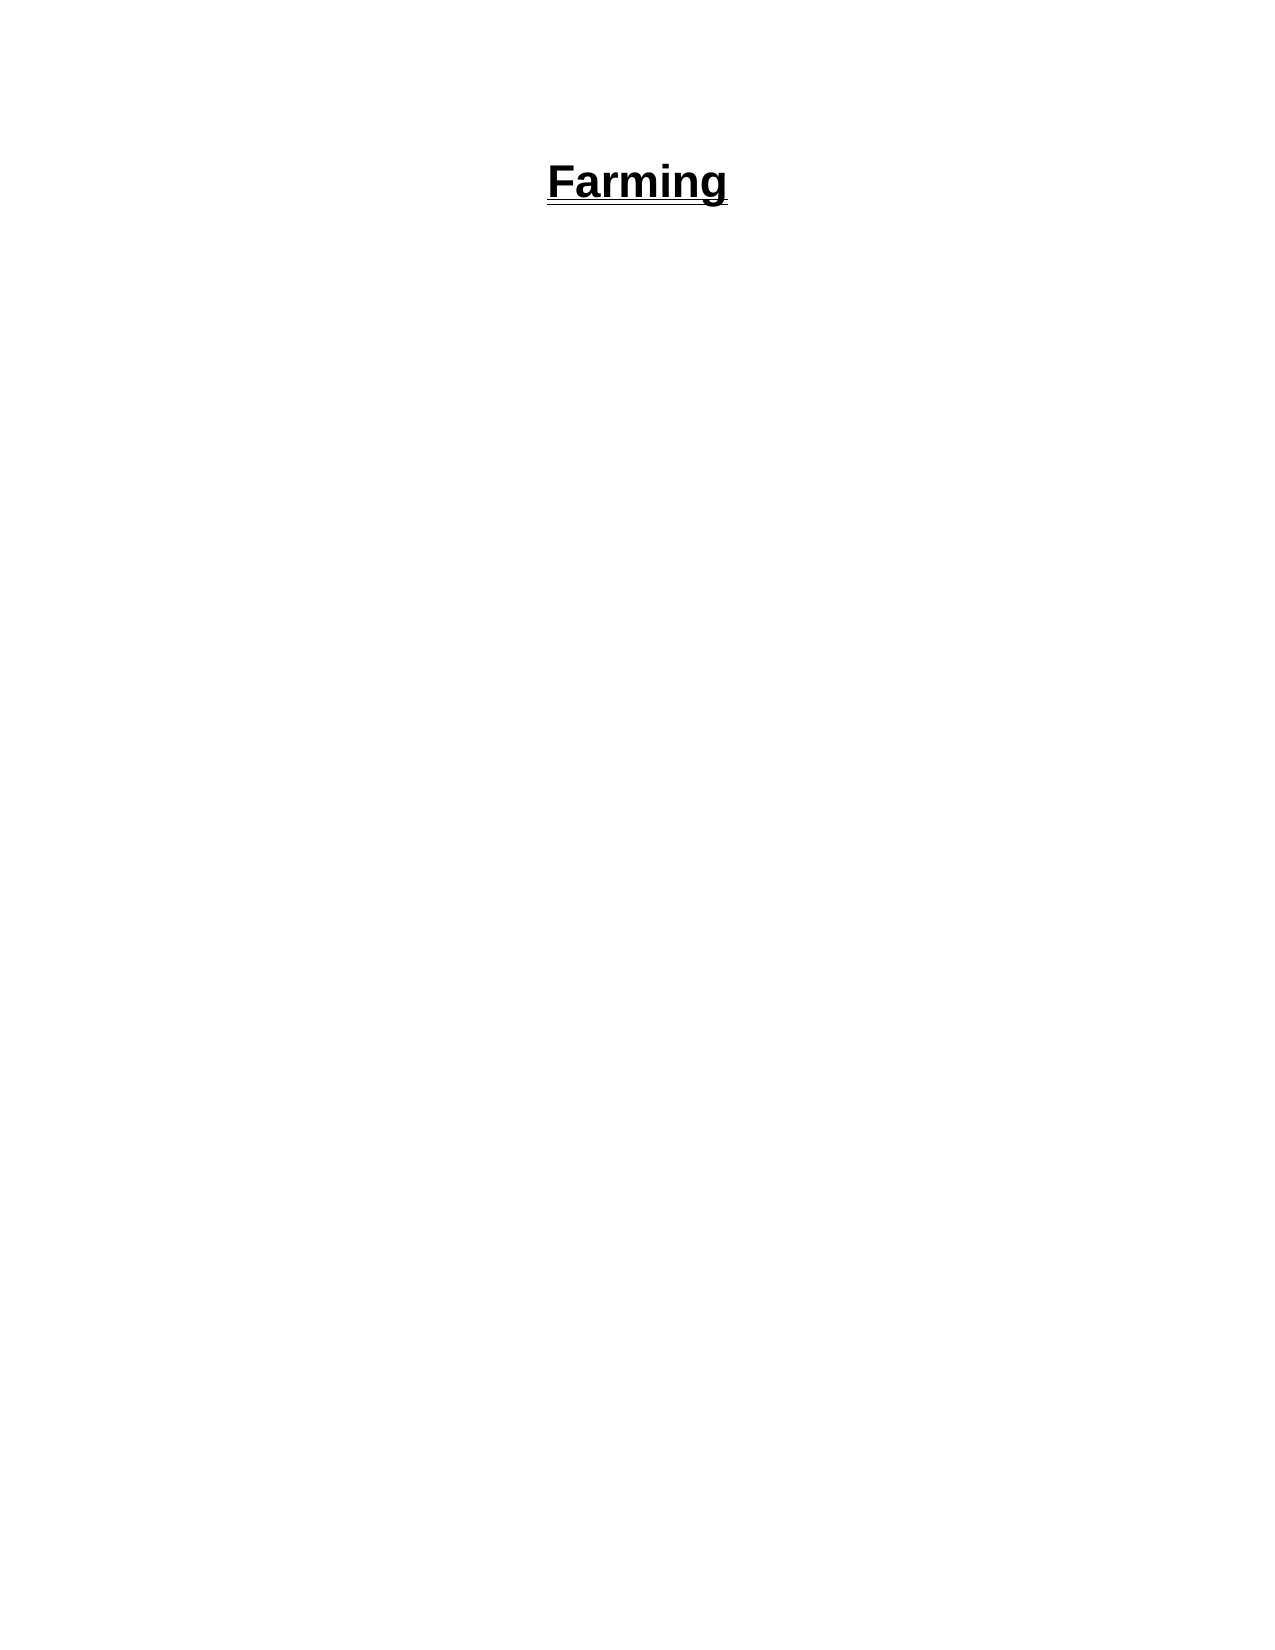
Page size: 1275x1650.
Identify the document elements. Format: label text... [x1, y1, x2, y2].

subtitle Farming [187, 154, 1087, 207]
